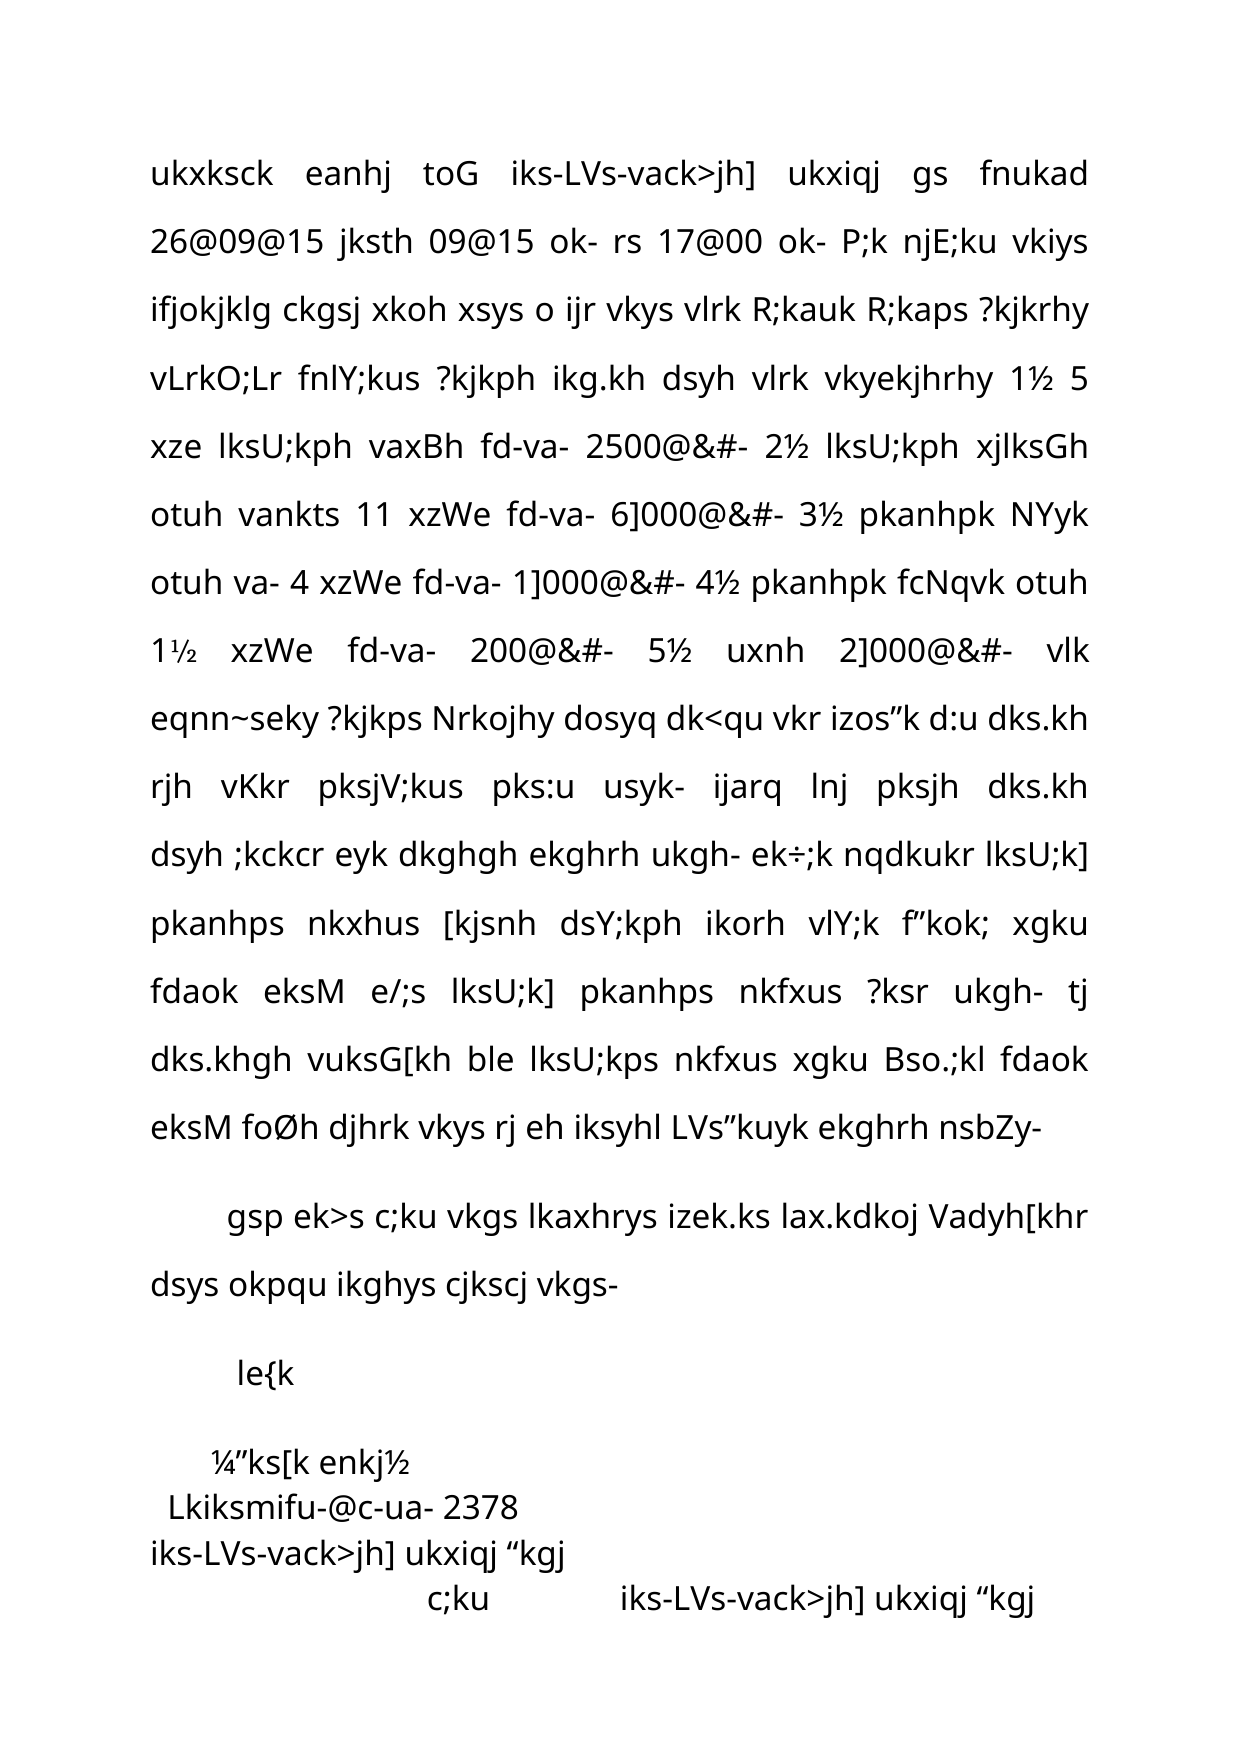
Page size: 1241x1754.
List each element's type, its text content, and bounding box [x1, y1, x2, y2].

text Lkiksmifu-@c-ua- 2378 [150, 1484, 1090, 1529]
text c;ku iks-LVs-vack>jh] ukxiqj “kgj [150, 1575, 1090, 1620]
text ¼”ks[k enkj½ [150, 1439, 1090, 1484]
text le{k [150, 1350, 1090, 1395]
text gsp ek>s c;ku vkgs lkaxhrys izek.ks lax.kdkoj Vadyh[khr dsys okpqu ikghys cjkscj vkgs- [150, 1193, 1090, 1306]
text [150, 150, 1090, 1149]
text iks-LVs-vack>jh] ukxiqj “kgj [150, 1529, 1090, 1575]
